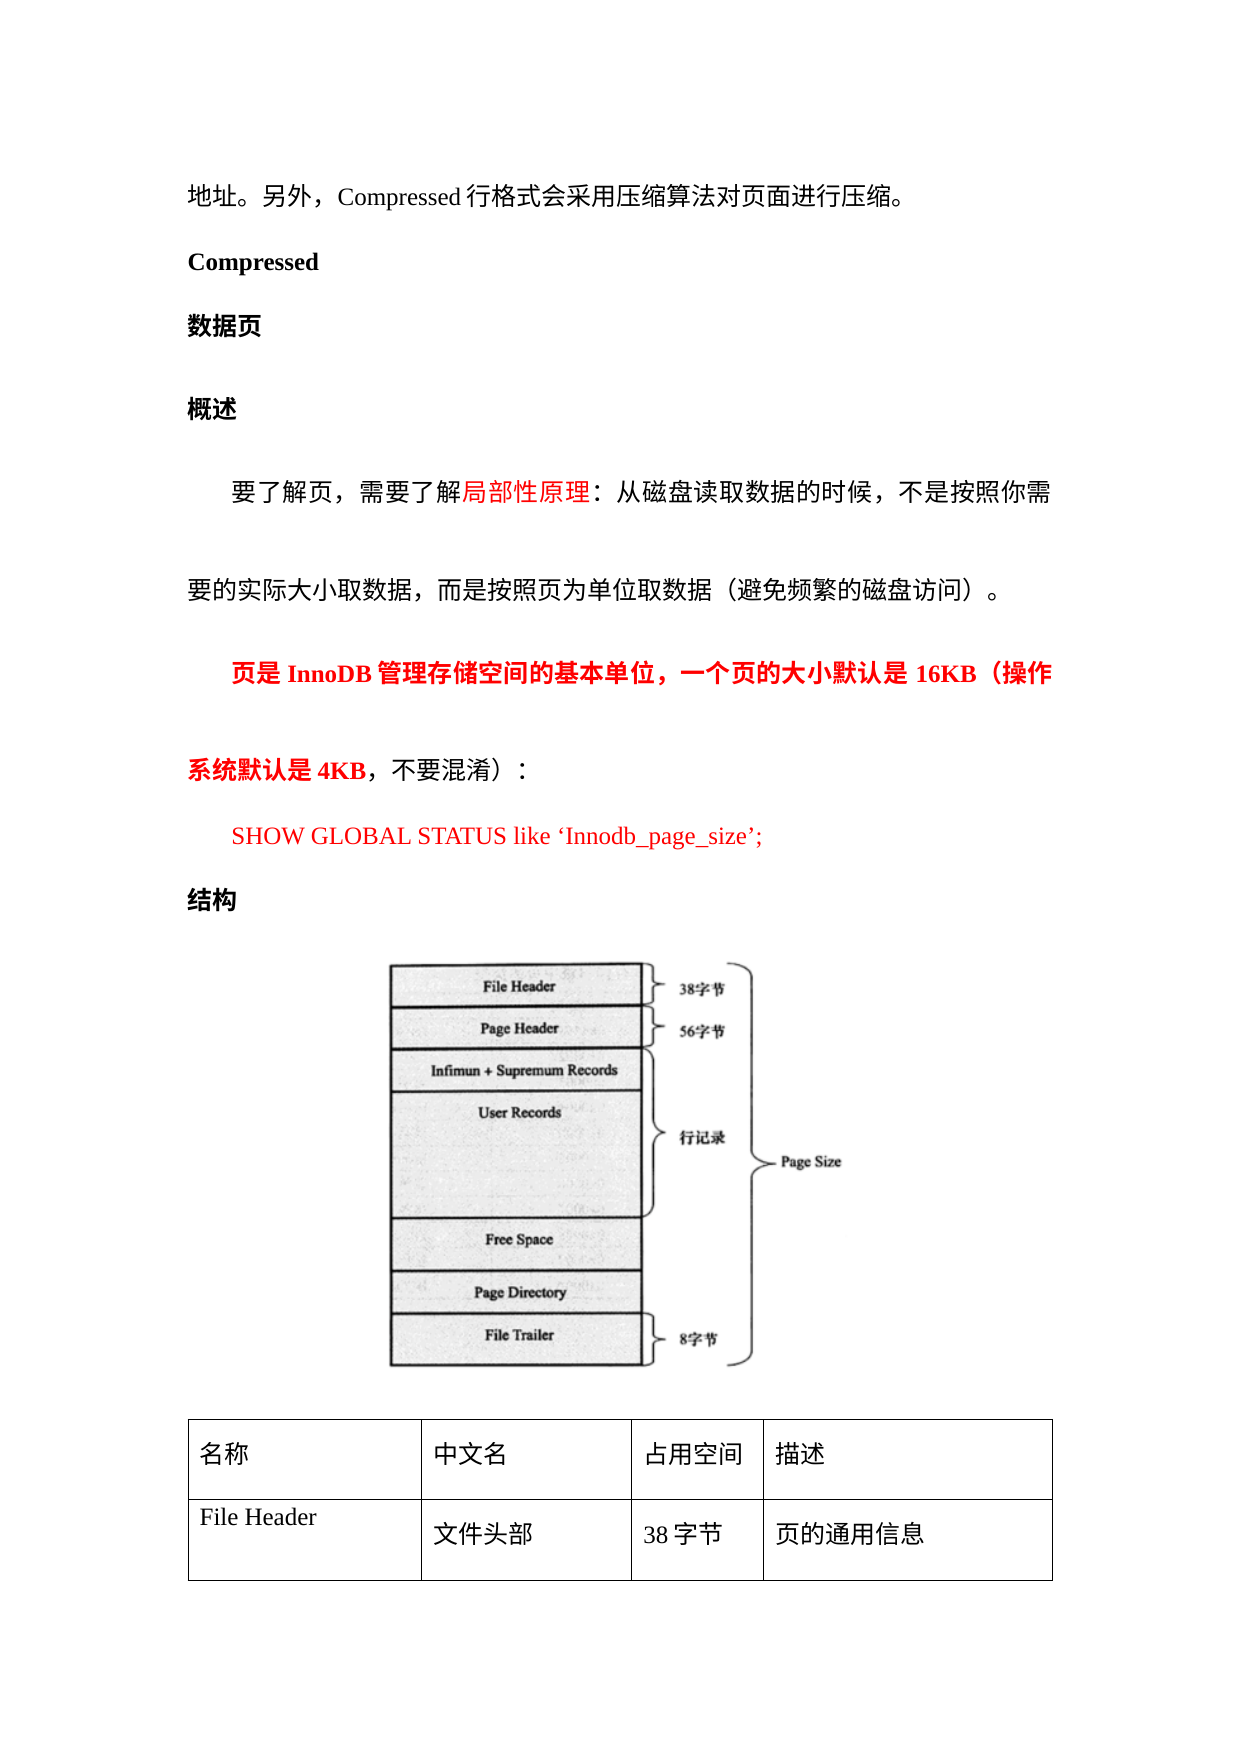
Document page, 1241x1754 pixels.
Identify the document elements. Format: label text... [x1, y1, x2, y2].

text SHOW GLOBAL STATUS like ‘Innodb_page_size’; [187, 819, 1053, 852]
table_header 占用空间 [632, 1420, 763, 1499]
table_cell 38字节 [632, 1500, 763, 1579]
table_cell File Header [189, 1500, 421, 1579]
table_header 描述 [764, 1420, 1052, 1499]
table_cell 页的通用信息 [764, 1500, 1052, 1579]
subtitle Compressed [187, 245, 1053, 278]
table_header 名称 [189, 1420, 421, 1499]
table_header 中文名 [422, 1420, 631, 1499]
subtitle 数据页 [187, 292, 1053, 357]
subtitle 结构 [187, 866, 1053, 931]
text 页是InnoDB管理存储空间的基本单位，一个页的大小默认是16KB（操作系统默认是4KB，不要混淆）： [187, 639, 1053, 801]
picture [377, 949, 863, 1376]
table_cell 文件头部 [422, 1500, 631, 1579]
text Dynamic和Compressed行格式类似于Compact行格式，只不过在处理行溢出时有点分歧，它们不会在记录的真实数据处存储一部分数据，而是把所有的数据都存储到其他页面中（非聚集），只在记录的真实数据处存储其他页面的地址。另外，Compressed行格式会采用压缩算法对页面进行压缩。 [187, 162, 1053, 227]
text 要了解页，需要了解局部性原理：从磁盘读取数据的时候，不是按照你需要的实际大小取数据，而是按照页为单位取数据（避免频繁的磁盘访问）。 [187, 458, 1053, 621]
subtitle 概述 [187, 375, 1053, 440]
